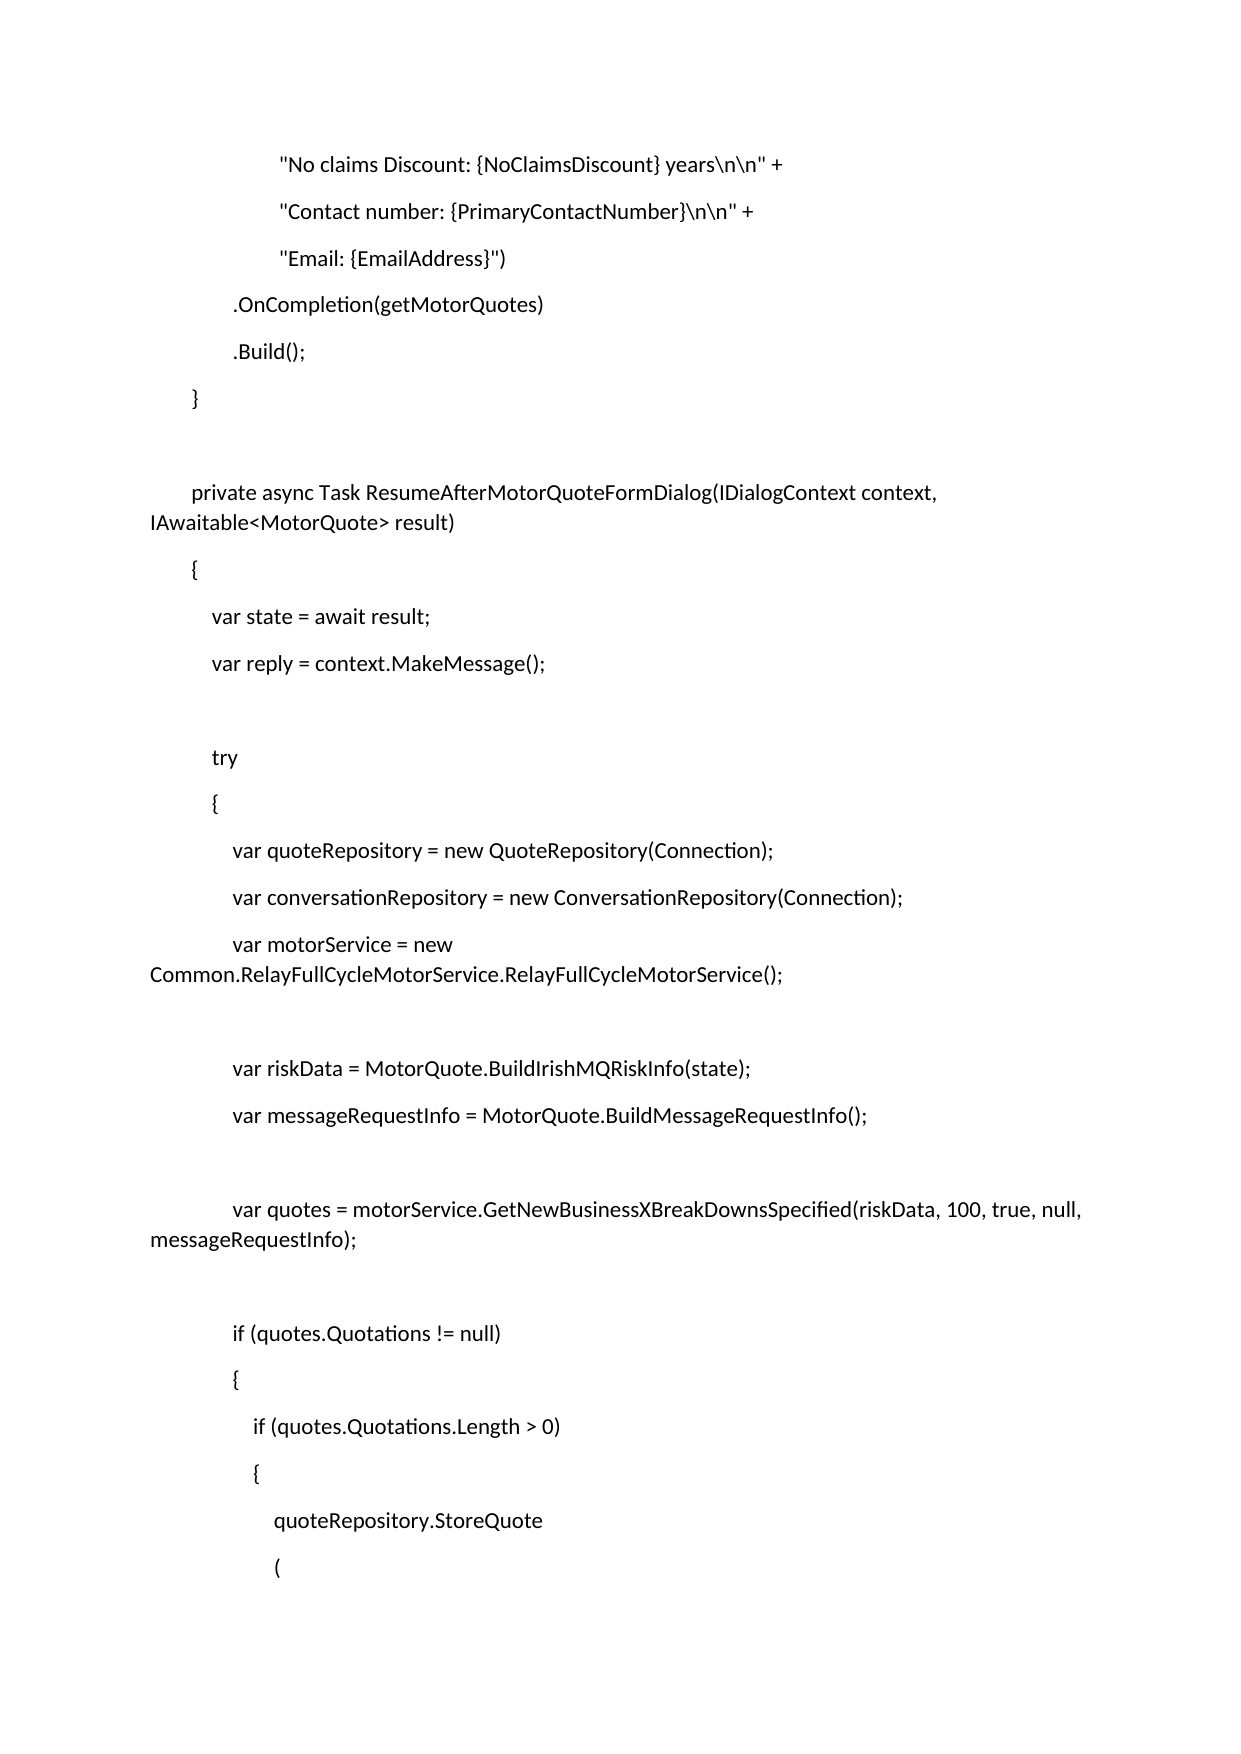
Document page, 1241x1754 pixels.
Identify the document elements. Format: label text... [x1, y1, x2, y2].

text private async Task ResumeAfterMotorQuoteFormDialog(IDialogContext context, IAwaitable<MotorQuote> result) [150, 478, 1090, 536]
text var quotes = motorService.GetNewBusinessXBreakDownsSpecified(riskData, 100, true, null, messageRequestInfo); [150, 1195, 1090, 1253]
text { [150, 1366, 1090, 1394]
text .Build(); [150, 337, 1090, 366]
text .OnCompletion(getMotorQuotes) [150, 291, 1090, 319]
text var quoteRepository = new QuoteRepository(Connection); [150, 836, 1090, 864]
text if (quotes.Quotations.Length > 0) [150, 1412, 1090, 1441]
text { [150, 555, 1090, 583]
text } [150, 384, 1090, 412]
text var conversationRepository = new ConversationRepository(Connection); [150, 883, 1090, 911]
text "Contact number: {PrimaryContactNumber}\n\n" + [150, 197, 1090, 225]
text if (quotes.Quotations != null) [150, 1319, 1090, 1347]
text quoteRepository.StoreQuote [150, 1506, 1090, 1534]
text var messageRequestInfo = MotorQuote.BuildMessageRequestInfo(); [150, 1101, 1090, 1129]
text ( [150, 1553, 1090, 1581]
text { [150, 789, 1090, 818]
text { [150, 1459, 1090, 1487]
text try [150, 743, 1090, 771]
text "Email: {EmailAddress}") [150, 244, 1090, 272]
text "No claims Discount: {NoClaimsDiscount} years\n\n" + [150, 150, 1090, 178]
text var reply = context.MakeMessage(); [150, 649, 1090, 677]
text var state = await result; [150, 602, 1090, 630]
text var motorService = new Common.RelayFullCycleMotorService.RelayFullCycleMotorService(); [150, 930, 1090, 988]
text var riskData = MotorQuote.BuildIrishMQRiskInfo(state); [150, 1054, 1090, 1082]
